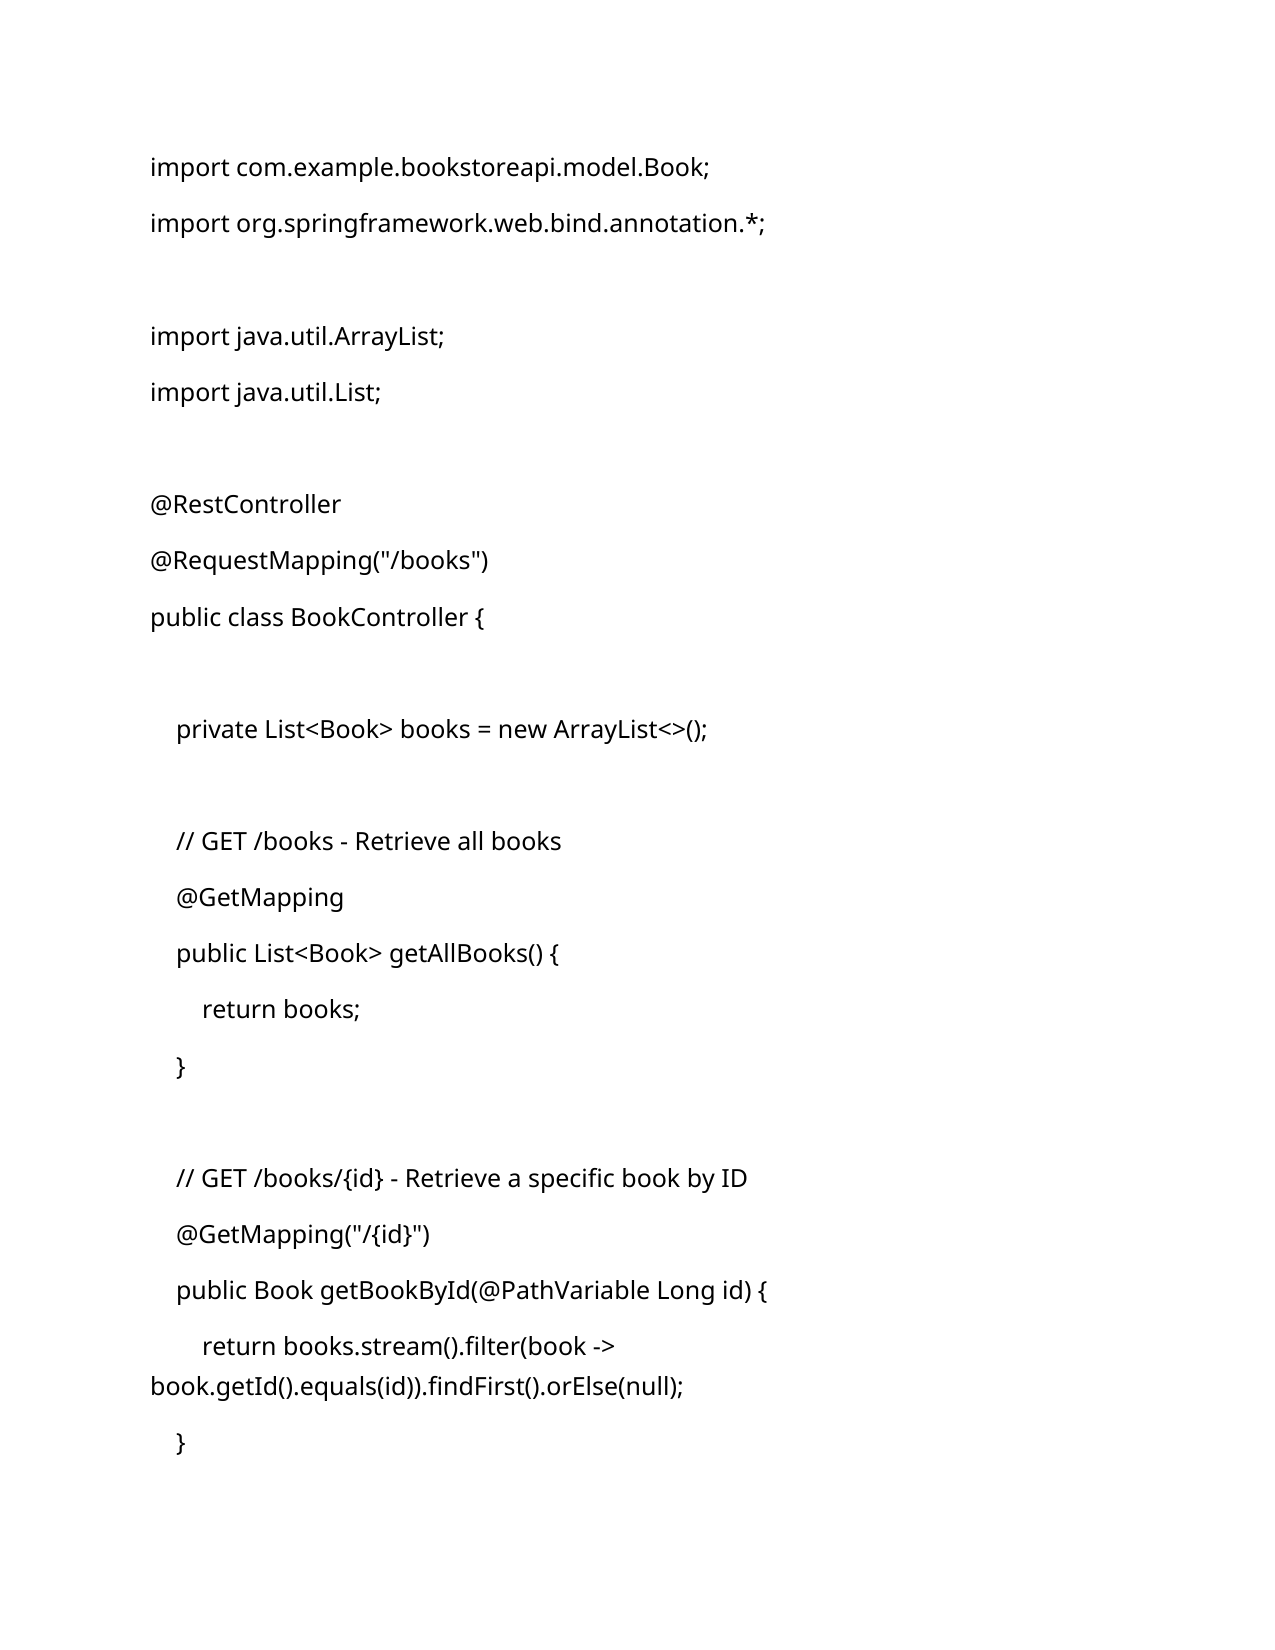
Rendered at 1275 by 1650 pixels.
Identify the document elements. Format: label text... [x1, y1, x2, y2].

text @RestController [150, 487, 1125, 521]
text return books.stream().filter(book -> book.getId().equals(id)).findFirst().orElse(null); [150, 1329, 1125, 1403]
text // GET /books/{id} - Retrieve a specific book by ID [150, 1161, 1125, 1195]
text public class BookController { [150, 599, 1125, 633]
text private List<Book> books = new ArrayList<>(); [150, 711, 1125, 746]
text return books; [150, 992, 1125, 1026]
text } [150, 1425, 1125, 1459]
text import com.example.bookstoreapi.model.Book; [150, 150, 1125, 184]
text public List<Book> getAllBooks() { [150, 936, 1125, 970]
text @GetMapping("/{id}") [150, 1217, 1125, 1251]
text import org.springframework.web.bind.annotation.*; [150, 206, 1125, 240]
text import java.util.List; [150, 374, 1125, 409]
text // GET /books - Retrieve all books [150, 824, 1125, 858]
text @GetMapping [150, 880, 1125, 914]
text import java.util.ArrayList; [150, 318, 1125, 352]
text public Book getBookById(@PathVariable Long id) { [150, 1273, 1125, 1307]
text } [150, 1048, 1125, 1082]
text @RequestMapping("/books") [150, 543, 1125, 577]
